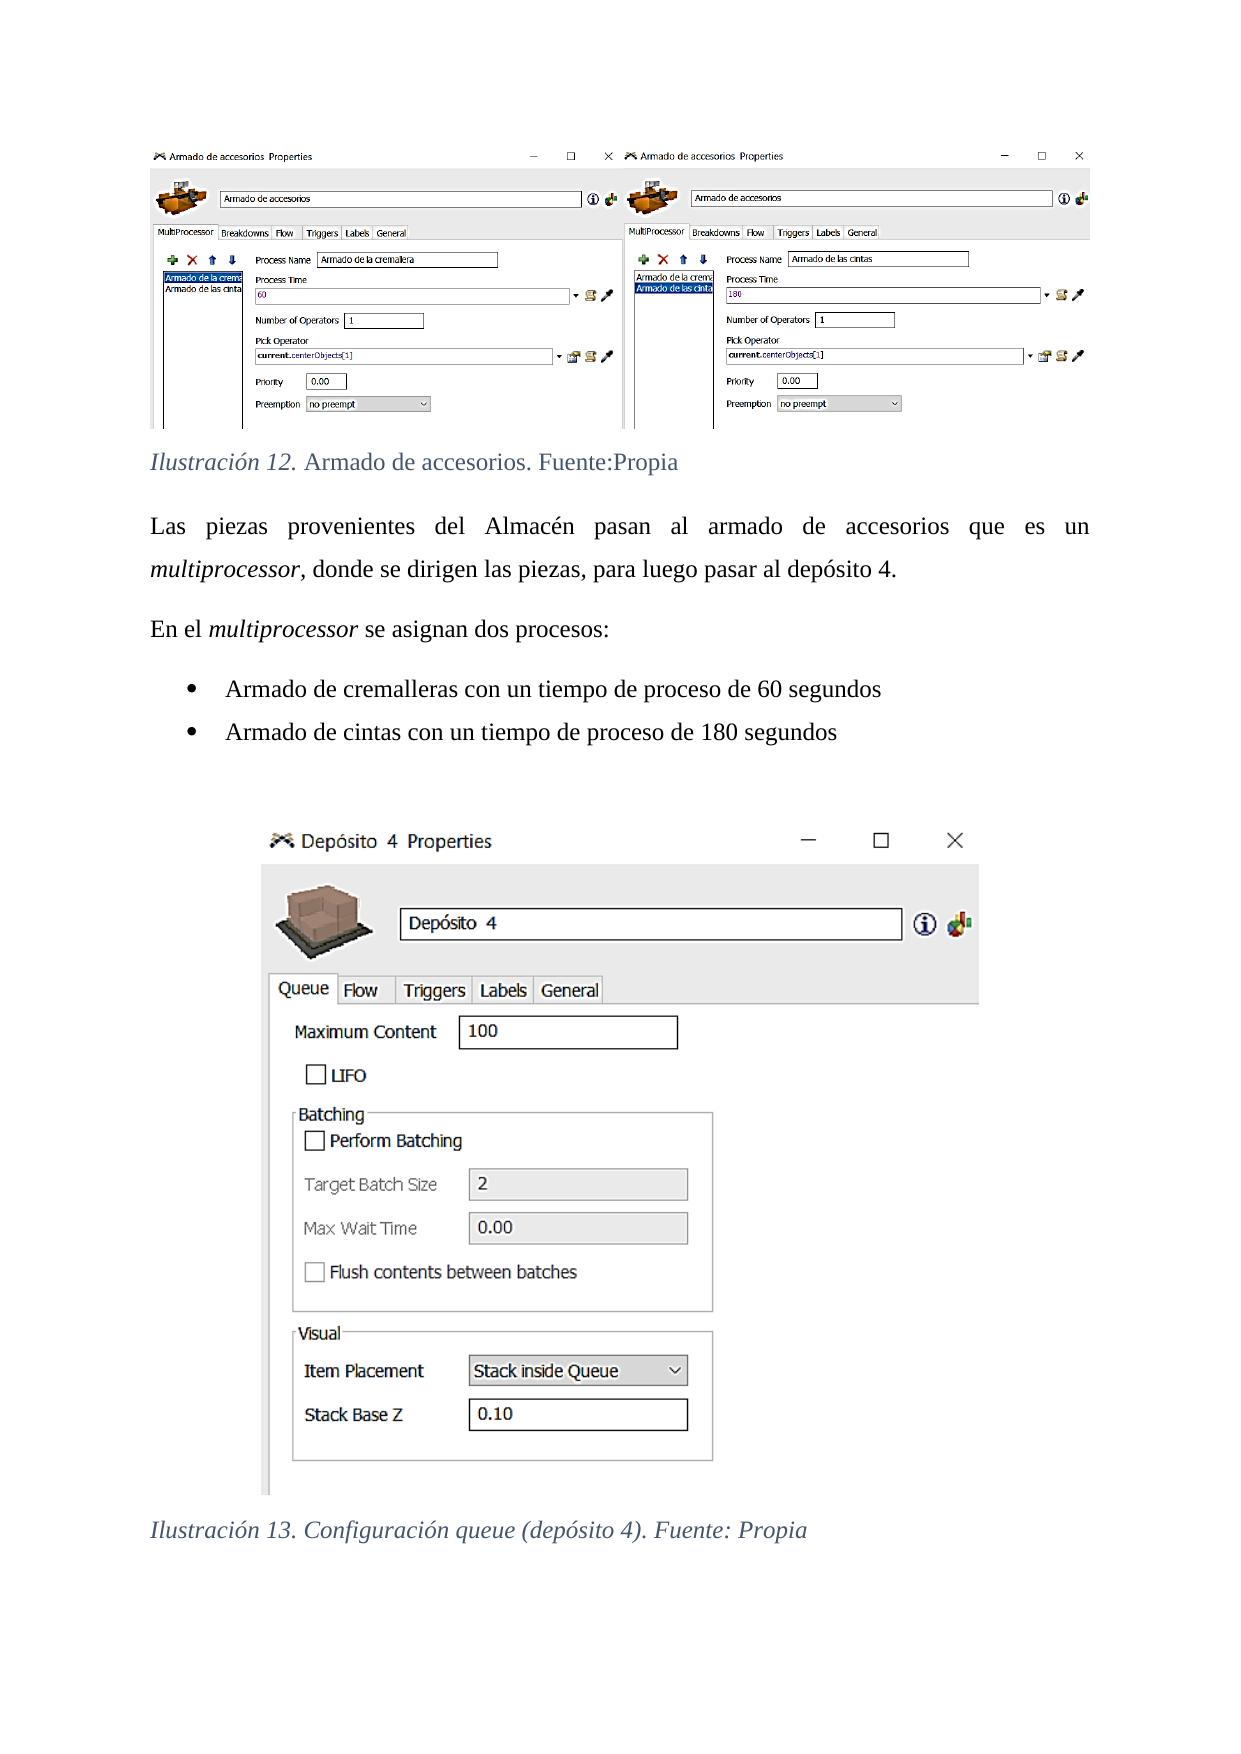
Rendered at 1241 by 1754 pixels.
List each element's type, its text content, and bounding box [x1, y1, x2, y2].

picture [261, 823, 979, 1495]
list Armado de cintas con un tiempo de proceso de 180 segundos [187, 717, 1090, 746]
list Armado de cremalleras con un tiempo de proceso de 60 segundos [187, 674, 1090, 703]
picture [150, 149, 1090, 429]
text En el multiprocessor se asignan dos procesos: [150, 614, 1090, 643]
text Ilustración 12. Armado de accesorios. Fuente:Propia [150, 447, 1090, 476]
text Ilustración 13. Configuración queue (depósito 4). Fuente: Propia [150, 1515, 1090, 1543]
text Las piezas provenientes del Almacén pasan al armado de accesorios que es un multiprocessor, donde se dirigen las piezas, para luego pasar al depósito 4. [150, 511, 1090, 583]
